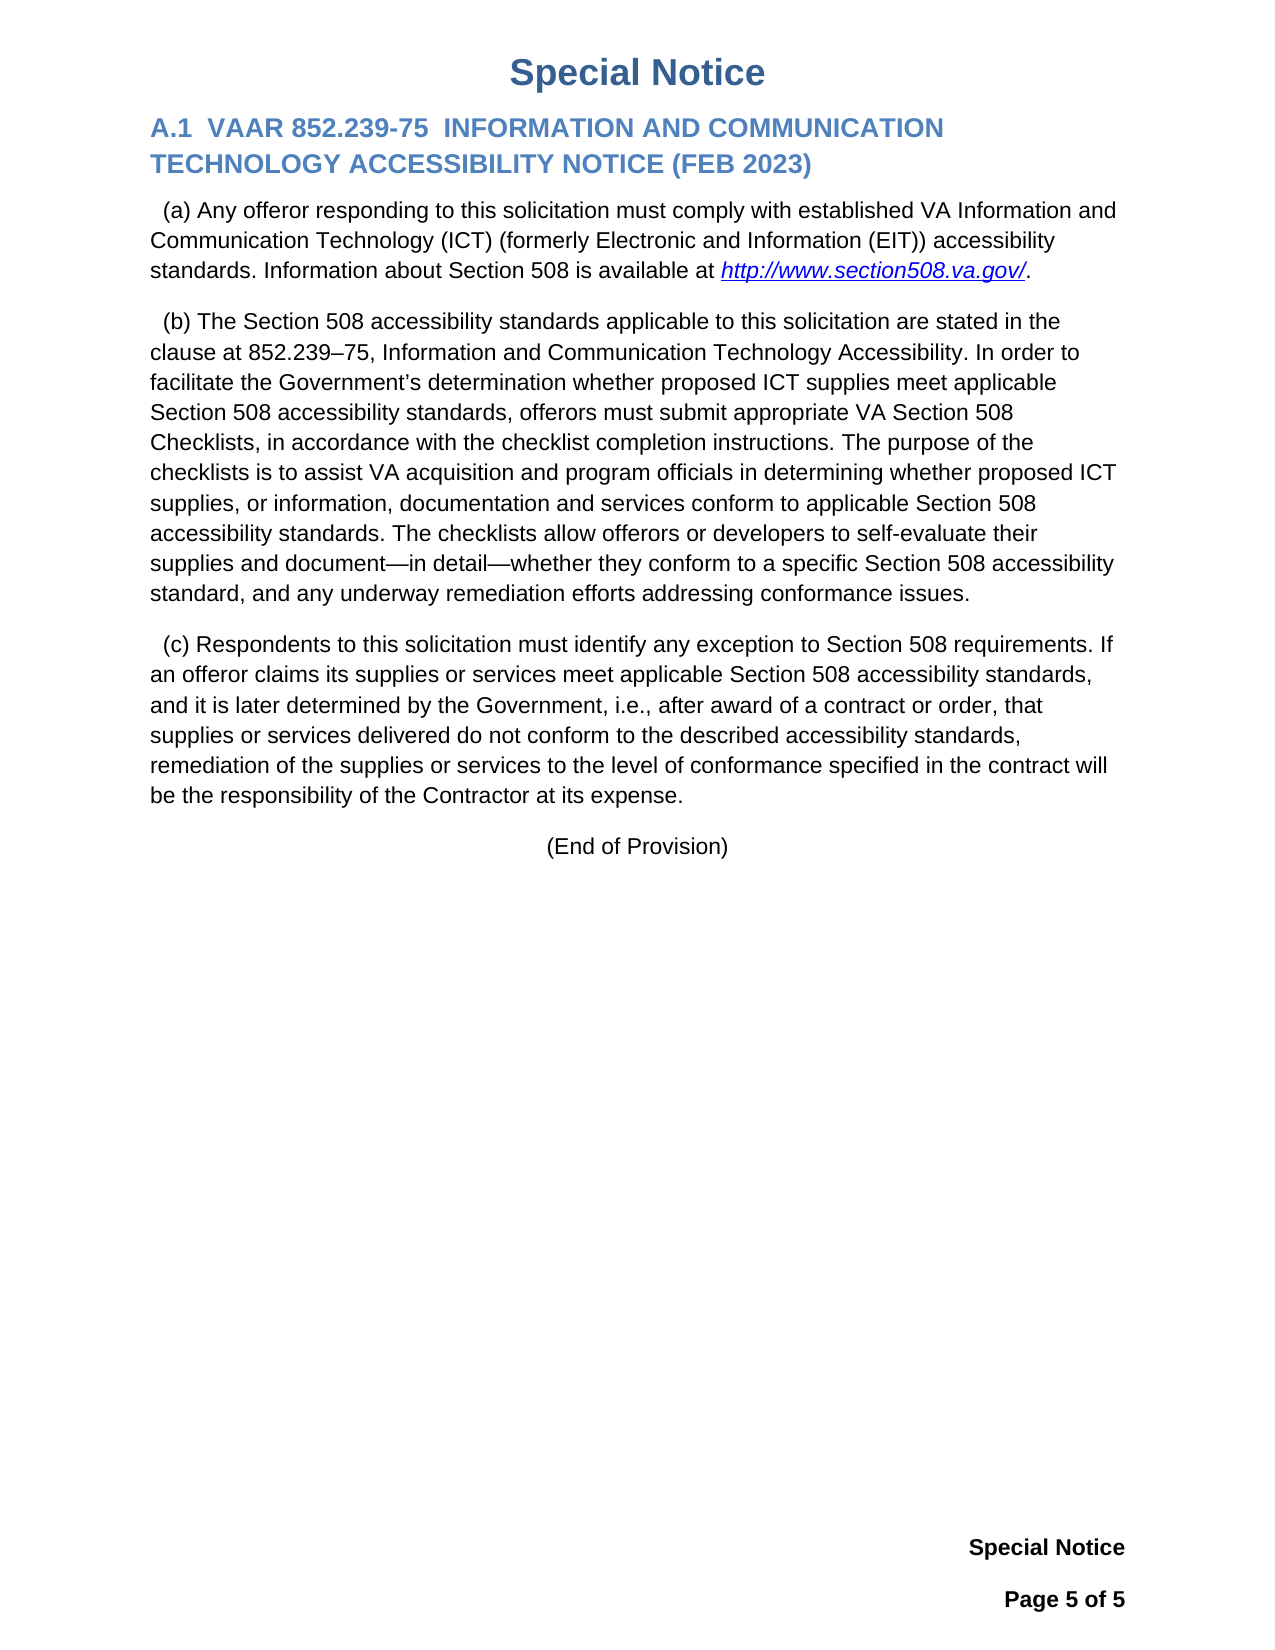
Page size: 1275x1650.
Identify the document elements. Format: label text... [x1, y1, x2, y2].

text (a) Any offeror responding to this solicitation must comply with established VA Information and Communication Technology (ICT) (formerly Electronic and Information (EIT)) accessibility standards. Information about Section 508 is available at http://www.section508.va.gov/. [150, 197, 1125, 284]
text (b) The Section 508 accessibility standards applicable to this solicitation are stated in the clause at 852.239–75, Information and Communication Technology Accessibility. In order to facilitate the Government’s determination whether proposed ICT supplies meet applicable Section 508 accessibility standards, offerors must submit appropriate VA Section 508 Checklists, in accordance with the checklist completion instructions. The purpose of the checklists is to assist VA acquisition and program officials in determining whether proposed ICT supplies, or information, documentation and services conform to applicable Section 508 accessibility standards. The checklists allow offerors or developers to self-evaluate their supplies and document—in detail—whether they conform to a specific Section 508 accessibility standard, and any underway remediation efforts addressing conformance issues. [150, 308, 1125, 607]
text (c) Respondents to this solicitation must identify any exception to Section 508 requirements. If an offeror claims its supplies or services meet applicable Section 508 accessibility standards, and it is later determined by the Government, i.e., after award of a contract or order, that supplies or services delivered do not conform to the described accessibility standards, remediation of the supplies or services to the level of conformance specified in the contract will be the responsibility of the Contractor at its expense. [150, 631, 1125, 809]
subtitle A.1 VAAR 852.239-75 INFORMATION AND COMMUNICATION TECHNOLOGY ACCESSIBILITY NOTICE (FEB 2023) [150, 112, 1125, 180]
text (End of Provision) [150, 833, 1125, 860]
